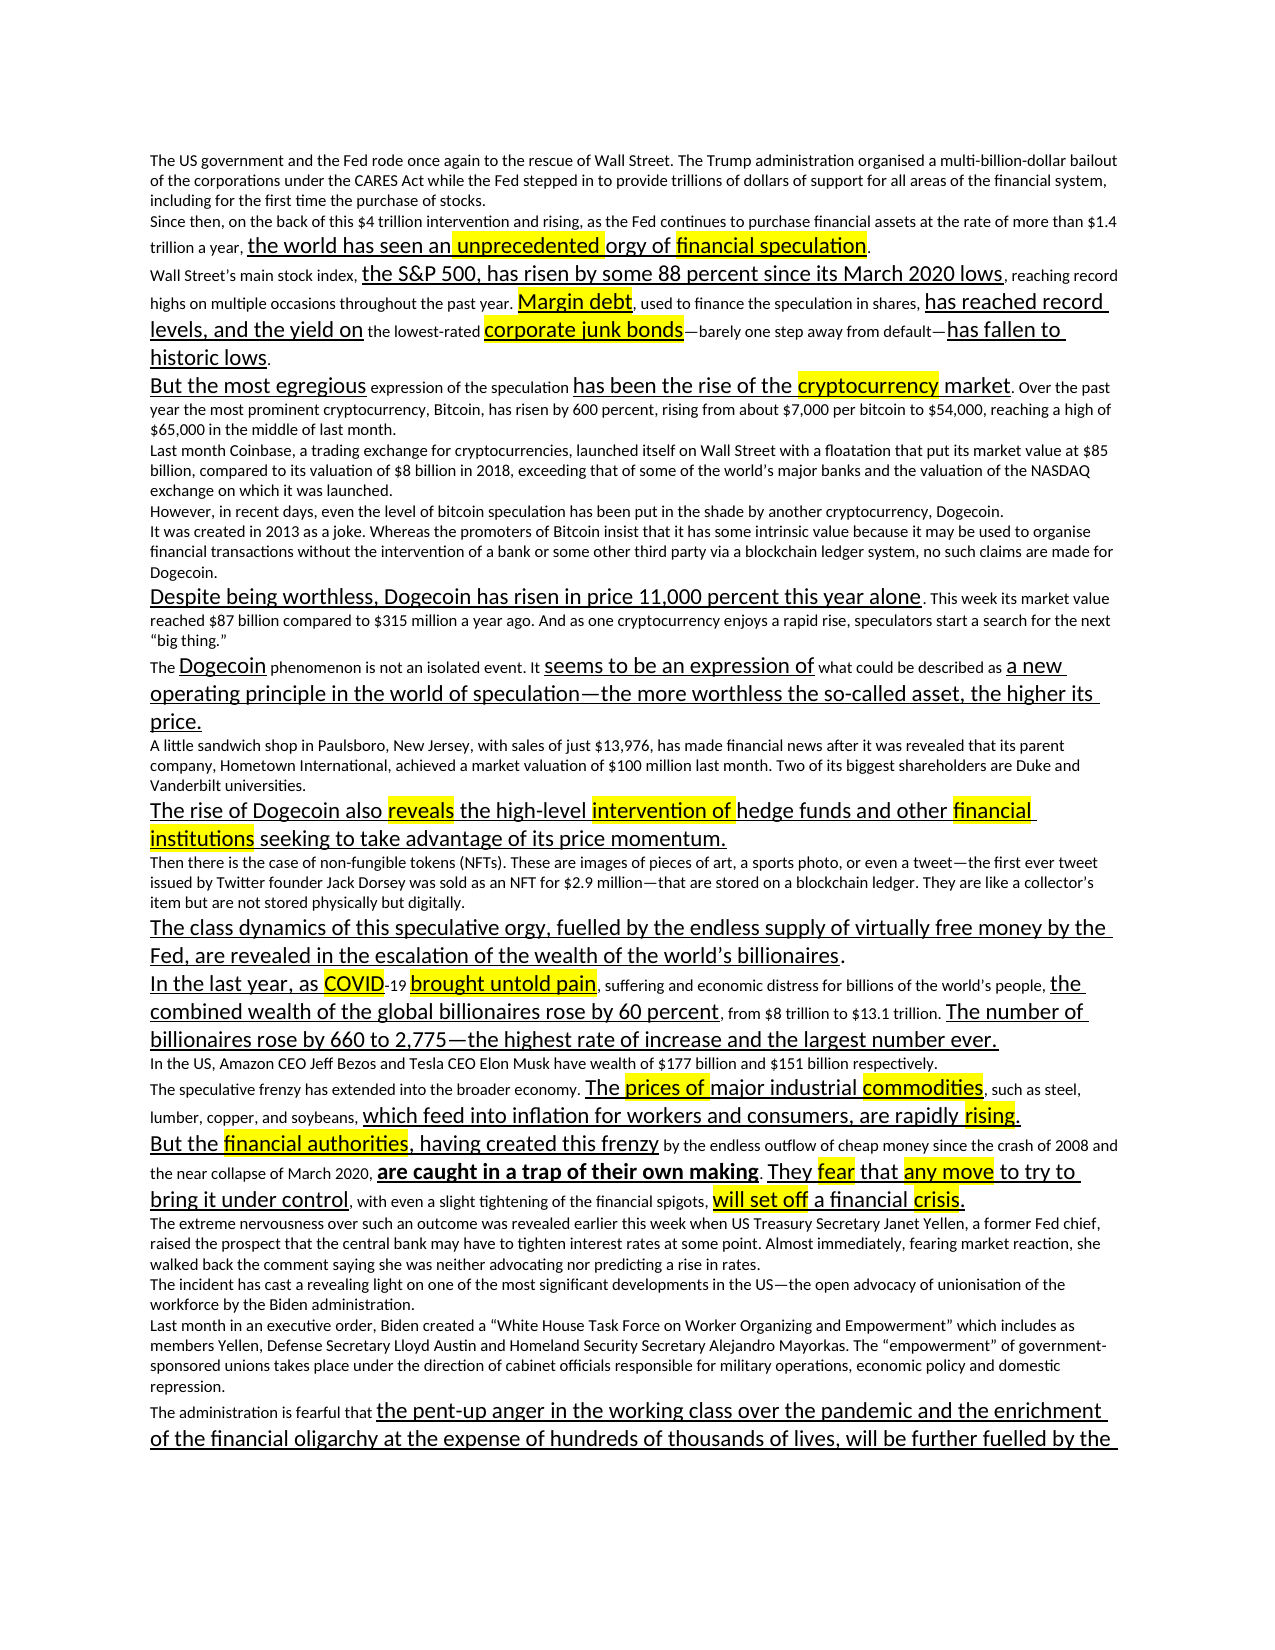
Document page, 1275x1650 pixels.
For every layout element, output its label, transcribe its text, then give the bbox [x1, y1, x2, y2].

text The class dynamics of this speculative orgy, fuelled by the endless supply of virtually free money by the Fed, are revealed in the escalation of the wealth of the world’s billionaires. [150, 913, 1125, 969]
text Despite being worthless, Dogecoin has risen in price 11,000 percent this year alone. This week its market value reached $87 billion compared to $315 million a year ago. And as one cryptocurrency enjoys a rapid rise, speculators start a search for the next “big thing.” [150, 582, 1125, 651]
text The incident has cast a revealing light on one of the most significant developments in the US—the open advocacy of unionisation of the workforce by the Biden administration. [150, 1274, 1125, 1315]
text In the last year, as COVID-19 brought untold pain, suffering and economic distress for billions of the world’s people, the combined wealth of the global billionaires rose by 60 percent, from $8 trillion to $13.1 trillion. The number of billionaires rose by 660 to 2,775—the highest rate of increase and the largest number ever. [150, 969, 1125, 1053]
text The US government and the Fed rode once again to the rescue of Wall Street. The Trump administration organised a multi-billion-dollar bailout of the corporations under the CARES Act while the Fed stepped in to provide trillions of dollars of support for all areas of the financial system, including for the first time the purchase of stocks. [150, 150, 1125, 211]
text But the financial authorities, having created this frenzy by the endless outflow of cheap money since the crash of 2008 and the near collapse of March 2020, are caught in a trap of their own making. They fear that any move to try to bring it under control, with even a slight tightening of the financial spigots, will set off a financial crisis. [150, 1129, 1125, 1213]
text It was created in 2013 as a joke. Whereas the promoters of Bitcoin insist that it has some intrinsic value because it may be used to organise financial transactions without the intervention of a bank or some other third party via a blockchain ledger system, no such claims are made for Dogecoin. [150, 521, 1125, 582]
text The Dogecoin phenomenon is not an isolated event. It seems to be an expression of what could be described as a new operating principle in the world of speculation—the more worthless the so-called asset, the higher its price. [150, 651, 1125, 735]
text Wall Street’s main stock index, the S&P 500, has risen by some 88 percent since its March 2020 lows, reaching record highs on multiple occasions throughout the past year. Margin debt, used to finance the speculation in shares, has reached record levels, and the yield on the lowest-rated corporate junk bonds—barely one step away from default—has fallen to historic lows. [150, 259, 1125, 371]
text But the most egregious expression of the speculation has been the rise of the cryptocurrency market. Over the past year the most prominent cryptocurrency, Bitcoin, has risen by 600 percent, rising from about $7,000 per bitcoin to $54,000, reaching a high of $65,000 in the middle of last month. [150, 371, 1125, 440]
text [150, 1396, 1125, 1452]
text However, in recent days, even the level of bitcoin speculation has been put in the shade by another cryptocurrency, Dogecoin. [150, 501, 1125, 521]
text The speculative frenzy has extended into the broader economy. The prices of major industrial commodities, such as steel, lumber, copper, and soybeans, which feed into inflation for workers and consumers, are rapidly rising. [150, 1073, 965, 1129]
text Last month Coinbase, a trading exchange for cryptocurrencies, launched itself on Wall Street with a floatation that put its market value at $85 billion, compared to its valuation of $8 billion in 2018, exceeding that of some of the world’s major banks and the valuation of the NASDAQ exchange on which it was launched. [150, 440, 1125, 501]
text Since then, on the back of this $4 trillion intervention and rising, as the Fed continues to purchase financial assets at the rate of more than $1.4 trillion a year, the world has seen an unprecedented orgy of financial speculation. [150, 211, 1125, 259]
text Last month in an executive order, Biden created a “White House Task Force on Worker Organizing and Empowerment” which includes as members Yellen, Defense Secretary Lloyd Austin and Homeland Security Secretary Alejandro Mayorkas. The “empowerment” of government-sponsored unions takes place under the direction of cabinet officials responsible for military operations, economic policy and domestic repression. [150, 1315, 1125, 1396]
text Then there is the case of non-fungible tokens (NFTs). These are images of pieces of art, a sports photo, or even a tweet—the first ever tweet issued by Twitter founder Jack Dorsey was sold as an NFT for $2.9 million—that are stored on a blockchain ledger. They are like a collector’s item but are not stored physically but digitally. [150, 852, 1125, 913]
text A little sandwich shop in Paulsboro, New Jersey, with sales of just $13,976, has made financial news after it was revealed that its parent company, Hometown International, achieved a market valuation of $100 million last month. Two of its biggest shareholders are Duke and Vanderbilt universities. [150, 735, 1125, 796]
text In the US, Amazon CEO Jeff Bezos and Tesla CEO Elon Musk have wealth of $177 billion and $151 billion respectively. [150, 1053, 1125, 1073]
text The rise of Dogecoin also reveals the high-level intervention of hedge funds and other financial institutions seeking to take advantage of its price momentum. [150, 796, 1125, 852]
text The extreme nervousness over such an outcome was revealed earlier this week when US Treasury Secretary Janet Yellen, a former Fed chief, raised the prospect that the central bank may have to tighten interest rates at some point. Almost immediately, fearing market reaction, she walked back the comment saying she was neither advocating nor predicting a rise in rates. [150, 1213, 1125, 1274]
